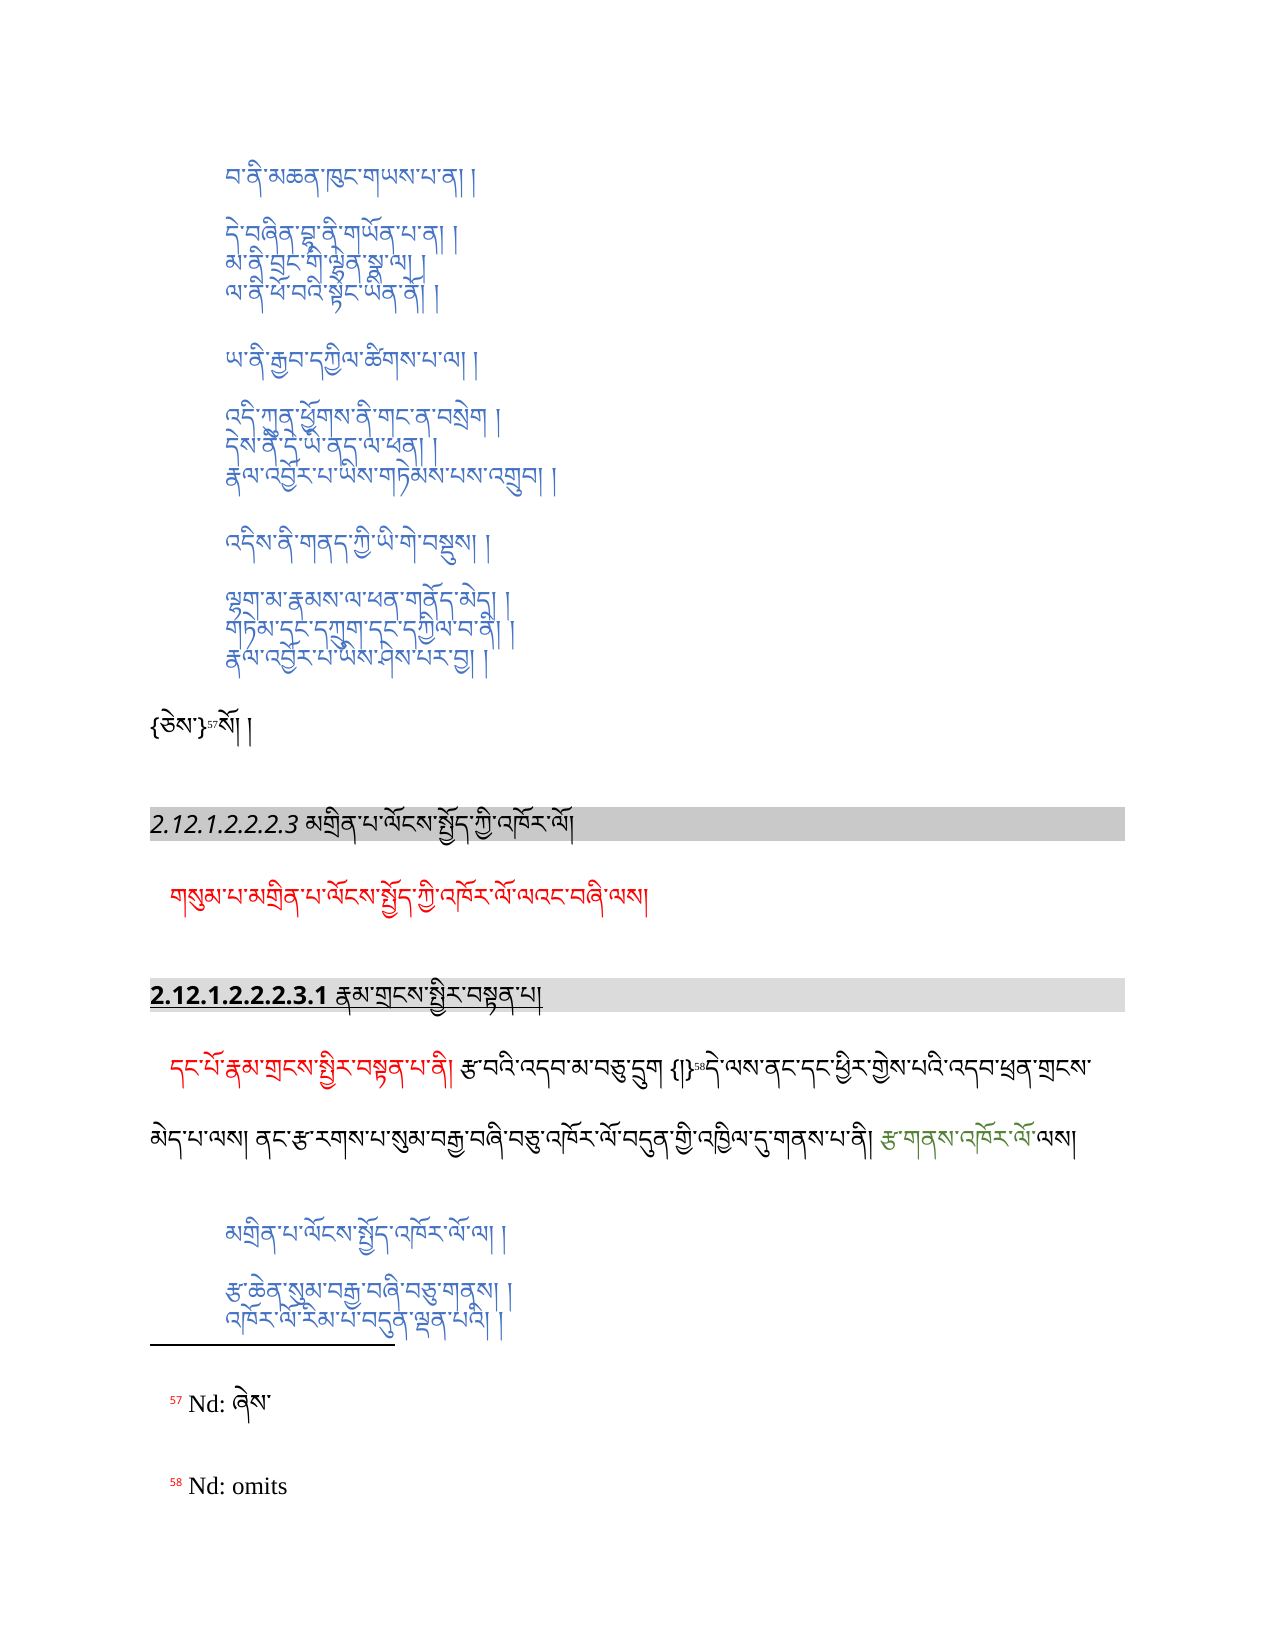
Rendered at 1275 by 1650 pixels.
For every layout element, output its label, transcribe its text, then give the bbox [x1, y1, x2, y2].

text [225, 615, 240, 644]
subtitle 2.12.1.2.2.2.3.1 རྣམ་གྲངས་སྤྱིར་བསྟན་པ། [150, 978, 1125, 1012]
text མ་ནི་བྲང་གི་ལྷེན་སྣ་ལ། ། [225, 249, 1050, 279]
text རྣལ་འབྱོར་པ་ཡིས་གཏེམས་པས་འགྲུབ། ། [225, 462, 1050, 491]
text དང་པོ་[383-page Dg]རྣམ་གྲངས་སྤྱིར་བསྟན་པ་ནི། རྩ་བའི་འདབ་མ་བཅུ་དྲུག {།}དེ་ལས་ནང་དང་ཕྱིར་གྱེས་པའི་འདབ་ཕྲན་གྲངས་མེད་པ་ལས། ནང་རྩ་རགས་པ་སུམ་བརྒྱ་བཞི་བཅུ་འཁོར་ལོ་བདུན་གྱི་འཁྱིལ་དུ་གནས་པ་ནི། རྩ་གནས་འཁོར་ལོ་ལས། [150, 1041, 1125, 1182]
text གསུམ་པ་མགྲིན་པ་ལོངས་སྤྱོད་ཀྱི་འཁོར་ལོ་ལའང་བཞི་ལས། [150, 870, 1125, 940]
text རྩ་ཆེན་སུམ་བརྒྱ་བཞི་བཅུ་གནས། ། [225, 1277, 1050, 1306]
text ལ་ནི་ཕོ་བའི་སྟེང་ཡིན་ནོ། ། [225, 279, 1050, 308]
text གཏེམ་དང་དཀྲུག་དང་དཀྱིལ་བ་ནི། ། [235, 615, 1050, 644]
text ལྷག་མ་རྣམས་ལ་ཕན་གནོད་མེད། ། [225, 586, 1050, 615]
text འདིས་ནི་གནད་ཀྱི་ཡི་གེ་བསྡུས། ། [225, 516, 1050, 586]
text མགྲིན་པ་ལོངས་སྤྱོད་འཁོར་ལོ་ལ། ། [225, 1207, 1050, 1277]
text དེས་ནི་དེ་ཡི་ནད་ལ་ཕན། ། [225, 432, 275, 462]
text འཁོར་ལོ་རིམ་པ་བདུན་ལྡན་པའི། ། [225, 1306, 1050, 1336]
text འདི་ཀུན་ཕྱོགས་ནི་གང་ན་བསྲེག ། [225, 403, 1050, 432]
text རྣལ་འབྱོར་པ་ཡིས་ཤེས་པར་བྱ། ། [225, 644, 1050, 674]
text དེས་ནི་དེ་ཡི་ནད་ལ་ཕན། ། [272, 432, 1050, 462]
text བ་ནི་མཆན་ཁུང་གཡས་པ་ན། ། [225, 150, 1050, 220]
text དེ་བཞིན་བྷ་ནི་གཡོན་པ་ན། ། [225, 220, 1050, 249]
text ཡ་ནི་རྒྱབ་དཀྱིལ་ཚིགས་པ་ལ། ། [225, 333, 1050, 403]
text {ཅེས་}སོ། ། [150, 699, 1125, 769]
subtitle 2.12.1.2.2.2.3 མགྲིན་པ་ལོངས་སྤྱོད་ཀྱི་འཁོར་ལོ། [150, 807, 1125, 841]
